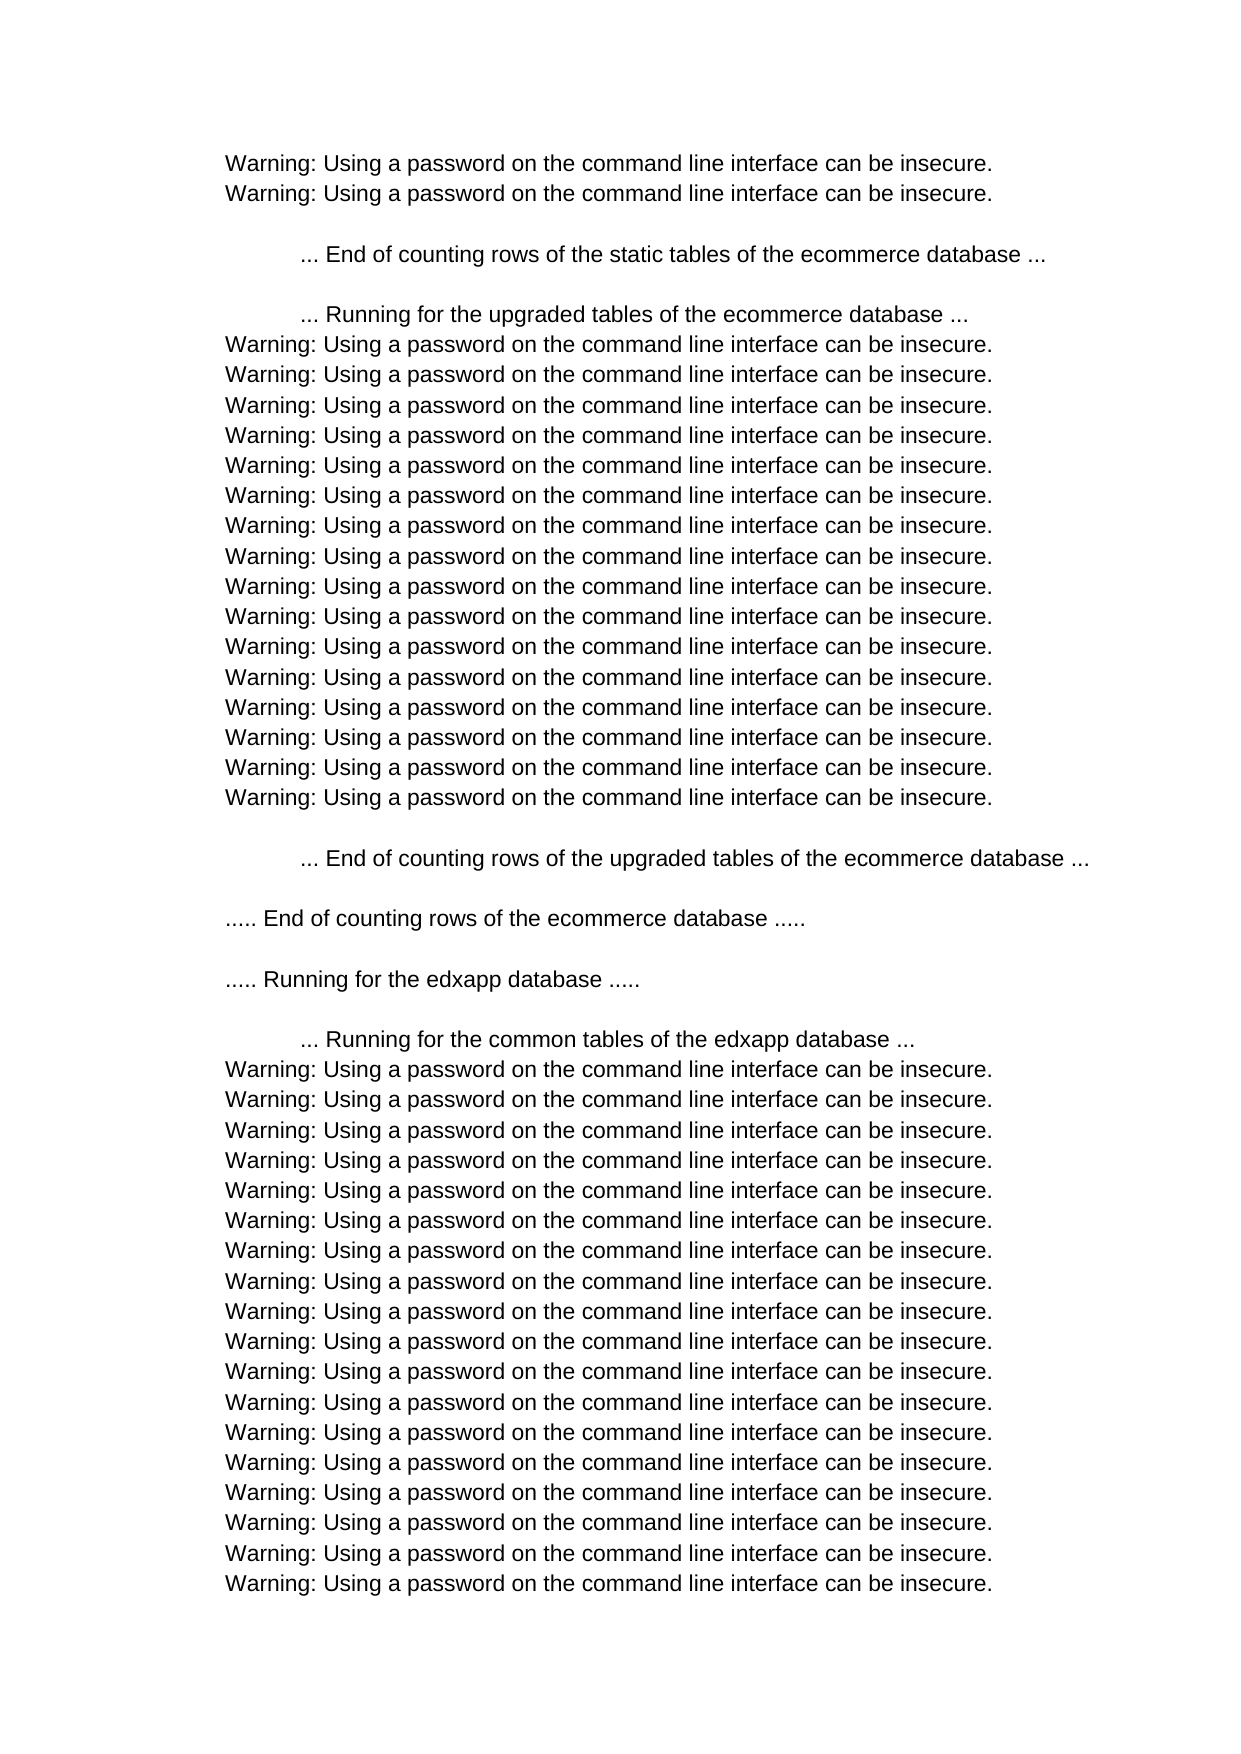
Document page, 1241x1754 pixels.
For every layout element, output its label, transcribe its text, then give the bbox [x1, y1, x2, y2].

text ... Running for the upgraded tables of the ecommerce database ... [225, 301, 1090, 327]
text Warning: Using a password on the command line interface can be insecure. [225, 1479, 1090, 1506]
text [225, 1539, 1090, 1566]
text Warning: Using a password on the command line interface can be insecure. [225, 1237, 1090, 1264]
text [225, 180, 1090, 207]
text Warning: Using a password on the command line interface can be insecure. [225, 1358, 1090, 1385]
text Warning: Using a password on the command line interface can be insecure. [225, 331, 1090, 358]
text Warning: Using a password on the command line interface can be insecure. [225, 663, 1090, 690]
text Warning: Using a password on the command line interface can be insecure. [225, 1419, 1090, 1445]
text ... End of counting rows of the upgraded tables of the ecommerce database ... [225, 845, 1090, 871]
text Warning: Using a password on the command line interface can be insecure. [225, 633, 1090, 660]
text ..... End of counting rows of the ecommerce database ..... [225, 905, 1090, 932]
text Warning: Using a password on the command line interface can be insecure. [225, 392, 1090, 418]
text Warning: Using a password on the command line interface can be insecure. [225, 422, 1090, 448]
text Warning: Using a password on the command line interface can be insecure. [225, 784, 1090, 811]
text ..... Running for the edxapp database ..... [225, 966, 1090, 992]
text ... End of counting rows of the static tables of the ecommerce database ... [225, 241, 1090, 267]
text Warning: Using a password on the command line interface can be insecure. [225, 1388, 1090, 1415]
text Warning: Using a password on the command line interface can be insecure. [225, 543, 1090, 569]
text Warning: Using a password on the command line interface can be insecure. [225, 694, 1090, 720]
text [225, 150, 1090, 176]
text Warning: Using a password on the command line interface can be insecure. [225, 482, 1090, 509]
text Warning: Using a password on the command line interface can be insecure. [225, 1147, 1090, 1173]
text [225, 1509, 1090, 1536]
text Warning: Using a password on the command line interface can be insecure. [225, 1086, 1090, 1113]
text Warning: Using a password on the command line interface can be insecure. [225, 573, 1090, 599]
text Warning: Using a password on the command line interface can be insecure. [225, 724, 1090, 750]
text Warning: Using a password on the command line interface can be insecure. [225, 1117, 1090, 1143]
text Warning: Using a password on the command line interface can be insecure. [225, 754, 1090, 781]
text Warning: Using a password on the command line interface can be insecure. [225, 1298, 1090, 1324]
text Warning: Using a password on the command line interface can be insecure. [225, 361, 1090, 388]
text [225, 1570, 1090, 1596]
text Warning: Using a password on the command line interface can be insecure. [225, 1449, 1090, 1475]
text Warning: Using a password on the command line interface can be insecure. [225, 1056, 1090, 1083]
text Warning: Using a password on the command line interface can be insecure. [225, 1328, 1090, 1354]
text Warning: Using a password on the command line interface can be insecure. [225, 452, 1090, 478]
text Warning: Using a password on the command line interface can be insecure. [225, 603, 1090, 629]
text Warning: Using a password on the command line interface can be insecure. [225, 1207, 1090, 1234]
text ... Running for the common tables of the edxapp database ... [225, 1026, 1090, 1052]
text Warning: Using a password on the command line interface can be insecure. [225, 1177, 1090, 1203]
text Warning: Using a password on the command line interface can be insecure. [225, 512, 1090, 539]
text Warning: Using a password on the command line interface can be insecure. [225, 1268, 1090, 1294]
